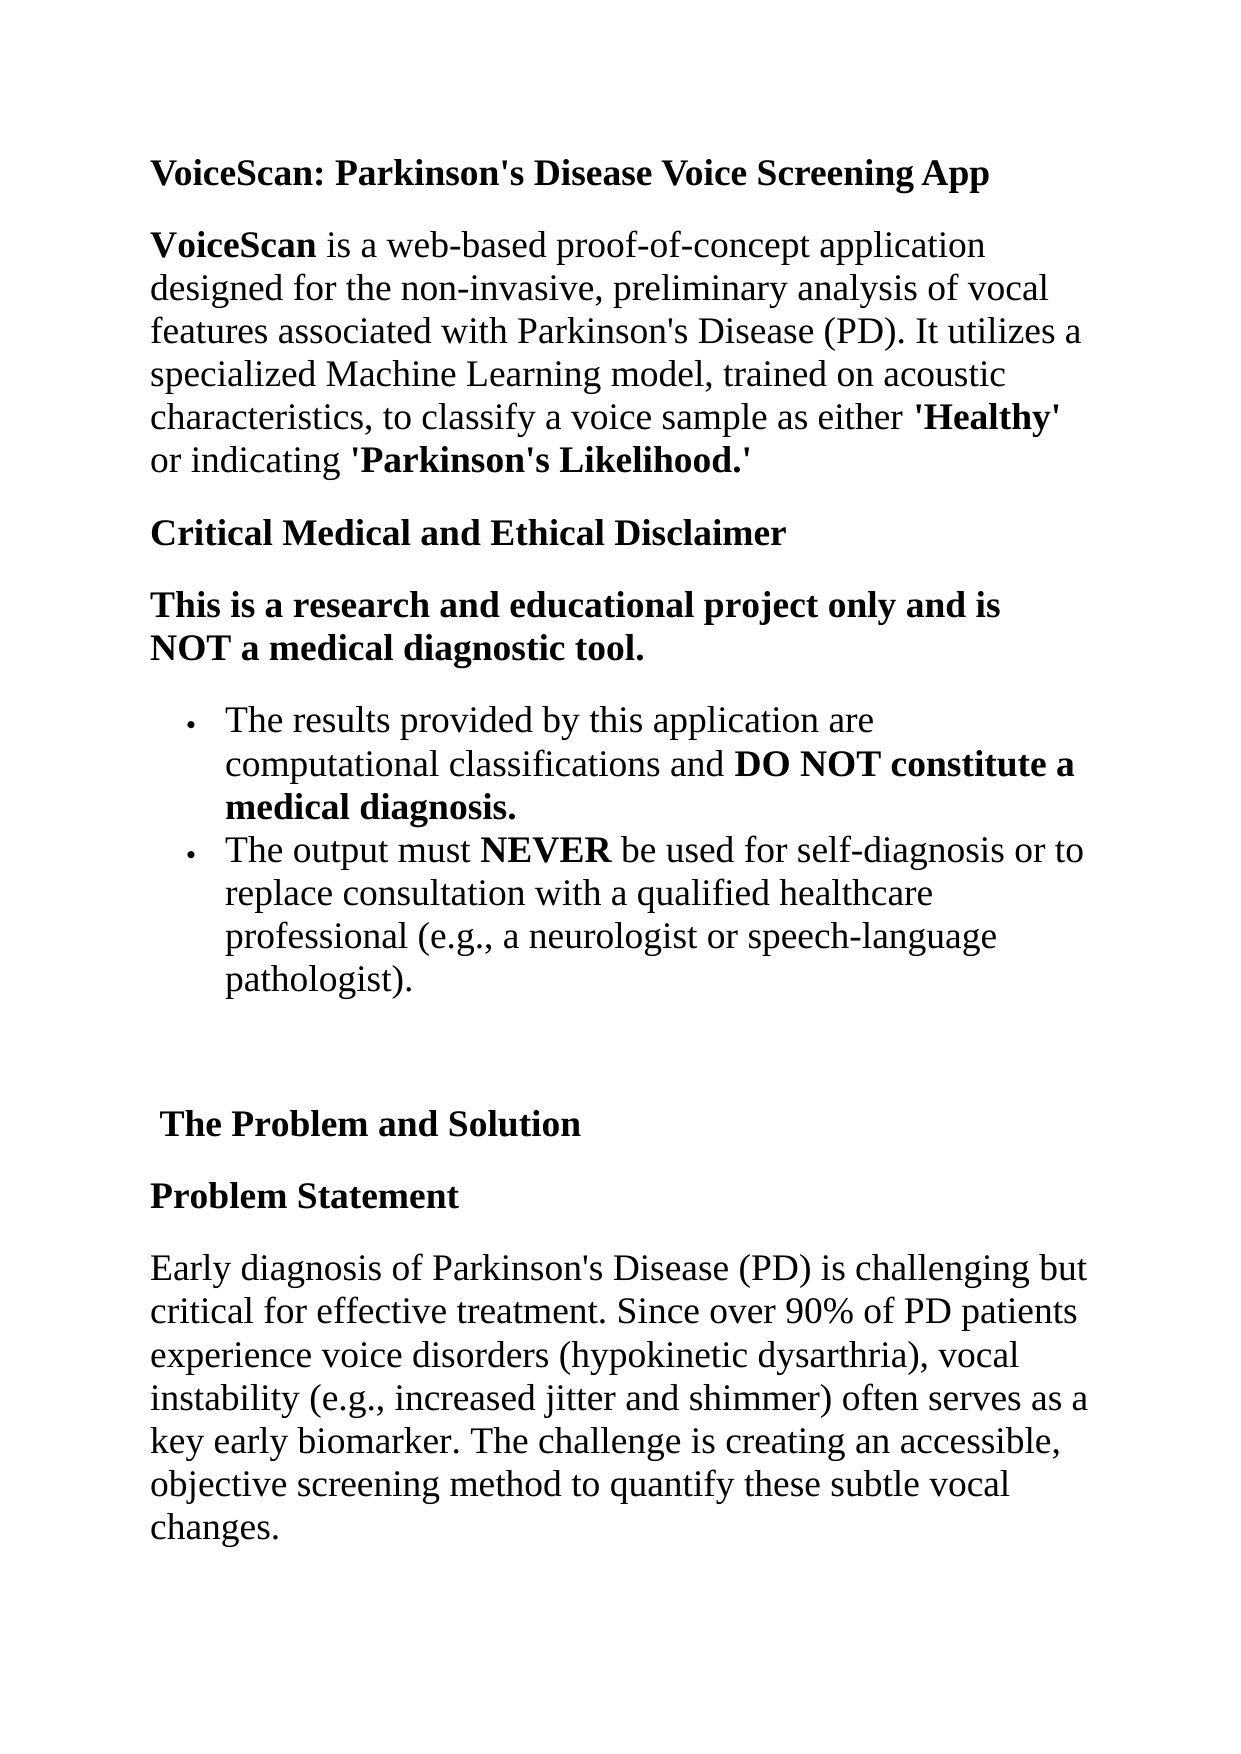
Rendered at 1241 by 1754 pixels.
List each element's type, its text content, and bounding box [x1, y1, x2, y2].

list The output must NEVER be used for self-diagnosis or to replace consultation with a qualified healthcare professional (e.g., a neurologist or speech-language pathologist). [187, 827, 1090, 1000]
text VoiceScan: Parkinson's Disease Voice Screening App [150, 150, 1090, 193]
text This is a research and educational project only and is NOT a medical diagnostic tool. [150, 582, 1090, 669]
text Early diagnosis of Parkinson's Disease (PD) is challenging but critical for effective treatment. Since over 90% of PD patients experience voice disorders (hypokinetic dysarthria), vocal instability (e.g., increased jitter and shimmer) often serves as a key early biomarker. The challenge is creating an accessible, objective screening method to quantify these subtle vocal changes. [150, 1246, 1090, 1548]
text Critical Medical and Ethical Disclaimer [150, 510, 1090, 553]
text Problem Statement [150, 1173, 1090, 1217]
text VoiceScan is a web-based proof-of-concept application designed for the non-invasive, preliminary analysis of vocal features associated with Parkinson's Disease (PD). It utilizes a specialized Machine Learning model, trained on acoustic characteristics, to classify a voice sample as either 'Healthy' or indicating 'Parkinson's Likelihood.' [150, 222, 1090, 481]
text The Problem and Solution [150, 1101, 1090, 1144]
list The results provided by this application are computational classifications and DO NOT constitute a medical diagnosis. [187, 698, 1090, 827]
